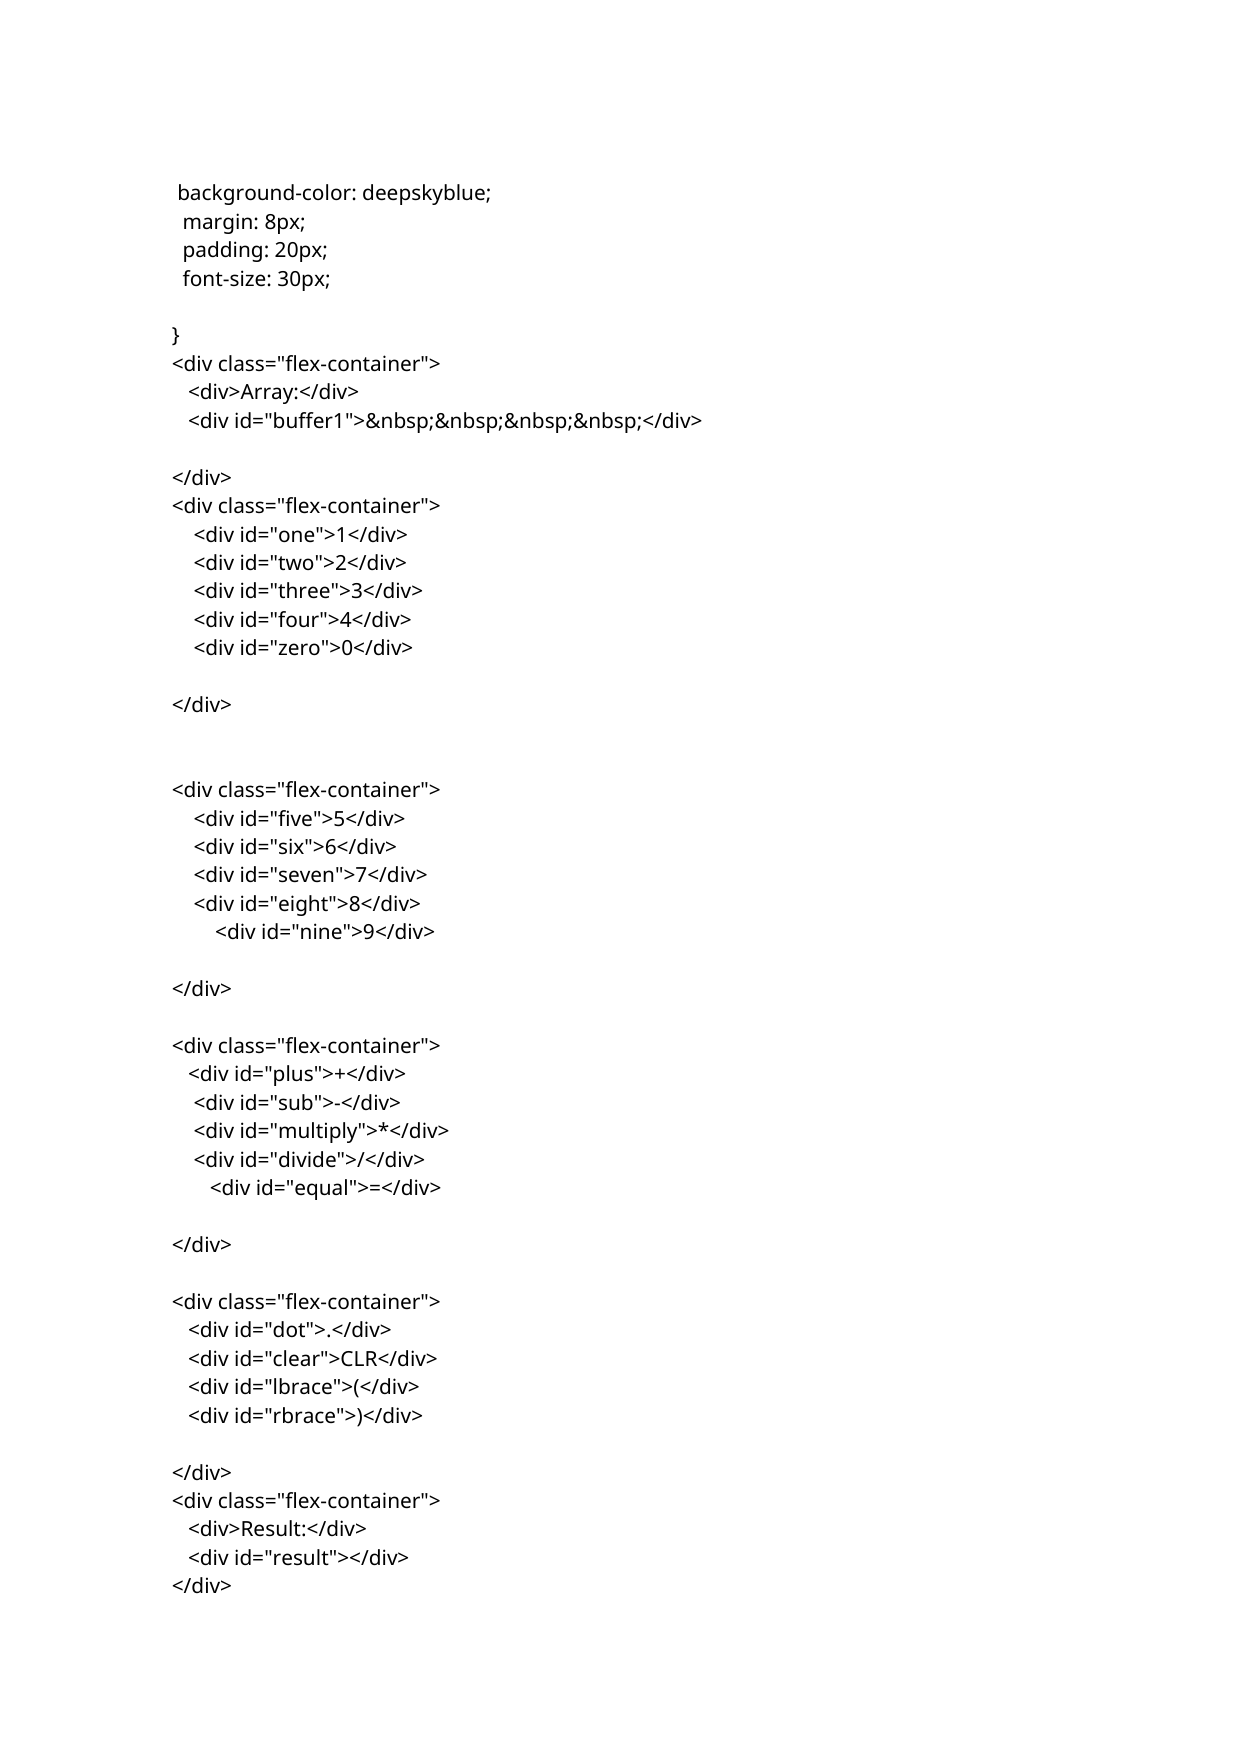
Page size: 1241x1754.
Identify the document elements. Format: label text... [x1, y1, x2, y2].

text font-size: 30px; [150, 264, 1090, 292]
text <div id="four">4</div> [150, 605, 1090, 633]
text </div> [150, 1571, 1090, 1600]
text <div id="one">1</div> [150, 520, 1090, 548]
text <div class="flex-container"> [150, 1486, 1090, 1514]
text </div> [150, 1458, 1090, 1486]
text <div id="sub">-</div> [150, 1088, 1090, 1116]
text <div id="dot">.</div> [150, 1316, 1090, 1344]
text <div id="rbrace">)</div> [150, 1401, 1090, 1429]
text <div id="multiply">*</div> [150, 1116, 1090, 1145]
text <div id="five">5</div> [150, 804, 1090, 832]
text background-color: deepskyblue; [150, 178, 1090, 207]
text <div class="flex-container"> [150, 775, 1090, 804]
text <div id="zero">0</div> [150, 633, 1090, 662]
text <div id="two">2</div> [150, 548, 1090, 577]
text <div id="seven">7</div> [150, 861, 1090, 889]
text <div class="flex-container"> [150, 349, 1090, 377]
text <div id="buffer1">&nbsp;&nbsp;&nbsp;&nbsp;</div> [150, 406, 1090, 434]
text <div id="plus">+</div> [150, 1059, 1090, 1088]
text <div class="flex-container"> [150, 491, 1090, 520]
text <div id="three">3</div> [150, 577, 1090, 605]
text </div> [150, 1230, 1090, 1259]
text </div> [150, 463, 1090, 491]
text <div id="divide">/</div> [150, 1145, 1090, 1173]
text </div> [150, 690, 1090, 718]
text <div id="six">6</div> [150, 832, 1090, 861]
text <div class="flex-container"> [150, 1031, 1090, 1059]
text <div id="lbrace">(</div> [150, 1372, 1090, 1401]
text <div id="equal">=</div> [150, 1173, 1090, 1202]
text } [150, 321, 1090, 349]
text padding: 20px; [150, 235, 1090, 264]
text margin: 8px; [150, 207, 1090, 235]
text <div id="nine">9</div> [150, 917, 1090, 946]
text <div>Result:</div> [150, 1514, 1090, 1543]
text </div> [150, 974, 1090, 1003]
text <div>Array:</div> [150, 377, 1090, 406]
text <div id="result"></div> [150, 1543, 1090, 1571]
text <div class="flex-container"> [150, 1287, 1090, 1316]
text <div id="clear">CLR</div> [150, 1344, 1090, 1372]
text <div id="eight">8</div> [150, 889, 1090, 917]
